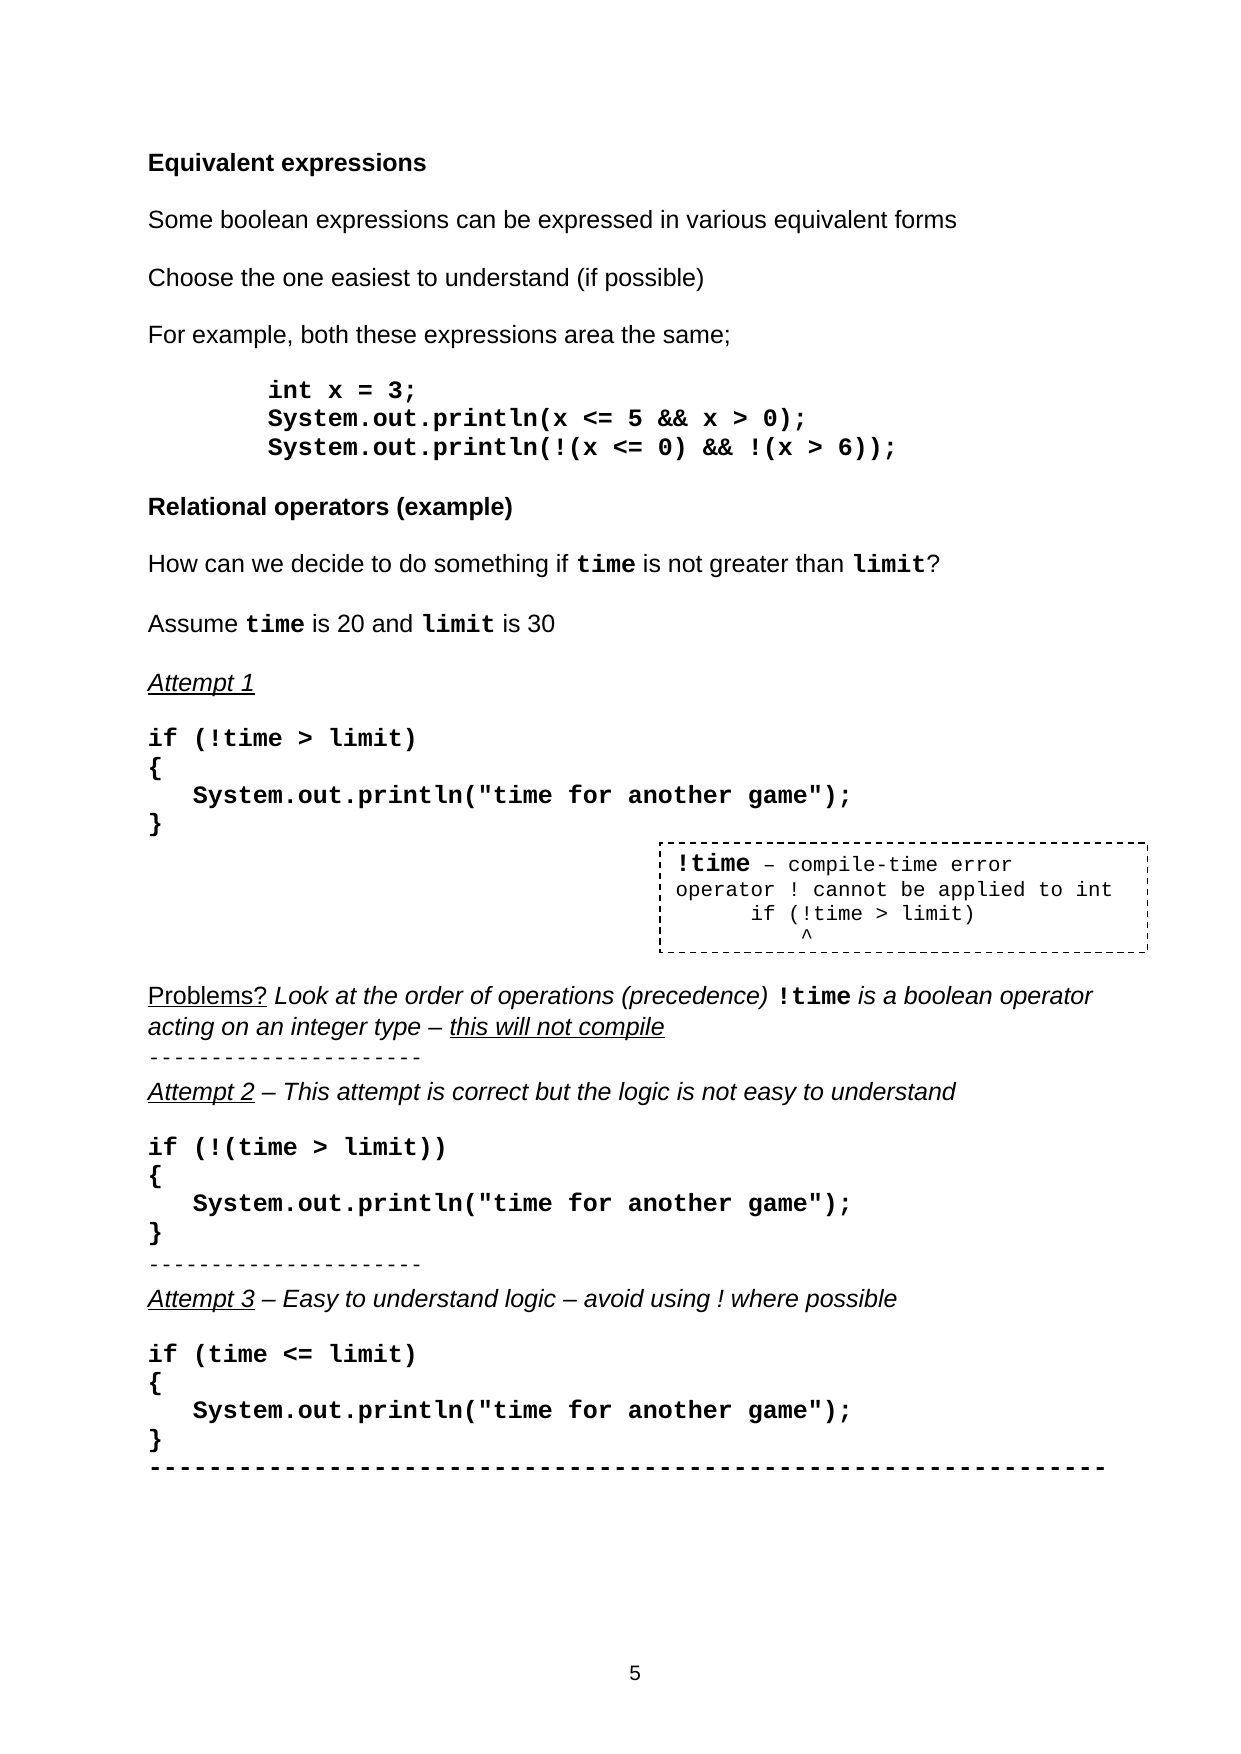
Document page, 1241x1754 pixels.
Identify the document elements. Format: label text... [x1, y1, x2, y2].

text Relational operators (example) [148, 491, 1122, 520]
text System.out.println("time for another game"); [148, 1398, 1122, 1426]
text if (!(time > limit)) [148, 1134, 1122, 1162]
text { [148, 1162, 1122, 1191]
text How can we decide to do something if time is not greater than limit? [148, 549, 1122, 580]
text Equivalent expressions [148, 148, 1122, 176]
text if (time <= limit) [148, 1341, 1122, 1369]
text System.out.println("time for another game"); [148, 782, 1122, 811]
text Problems? Look at the order of operations (precedence) !time is a boolean operator acting on an integer type – this will not compile [148, 981, 1122, 1041]
text if (!time > limit) [148, 726, 1122, 754]
text Assume time is 20 and limit is 30 [148, 609, 1122, 639]
text int x = 3; [148, 378, 1122, 406]
text Attempt 1 [148, 668, 1122, 697]
text Choose the one easiest to understand (if possible) [148, 263, 1122, 291]
text } [148, 1426, 1122, 1454]
text Attempt 3 – Easy to understand logic – avoid using ! where possible [148, 1284, 1122, 1312]
text Some boolean expressions can be expressed in various equivalent forms [148, 205, 1122, 234]
text { [148, 1369, 1122, 1398]
text ---------------------- [148, 1254, 1122, 1277]
text } [148, 811, 1122, 839]
text System.out.println("time for another game"); [148, 1191, 1122, 1219]
text } [148, 1219, 1122, 1247]
text Attempt 2 – This attempt is correct but the logic is not easy to understand [148, 1077, 1122, 1105]
text System.out.println(x <= 5 && x > 0); [148, 406, 1122, 434]
text For example, both these expressions area the same; [148, 320, 1122, 349]
text { [148, 754, 1122, 782]
text ---------------------- [148, 1047, 1122, 1070]
text System.out.println(!(x <= 0) && !(x > 6)); [148, 434, 1122, 463]
text ---------------------------------------------------------------- [148, 1454, 1122, 1483]
